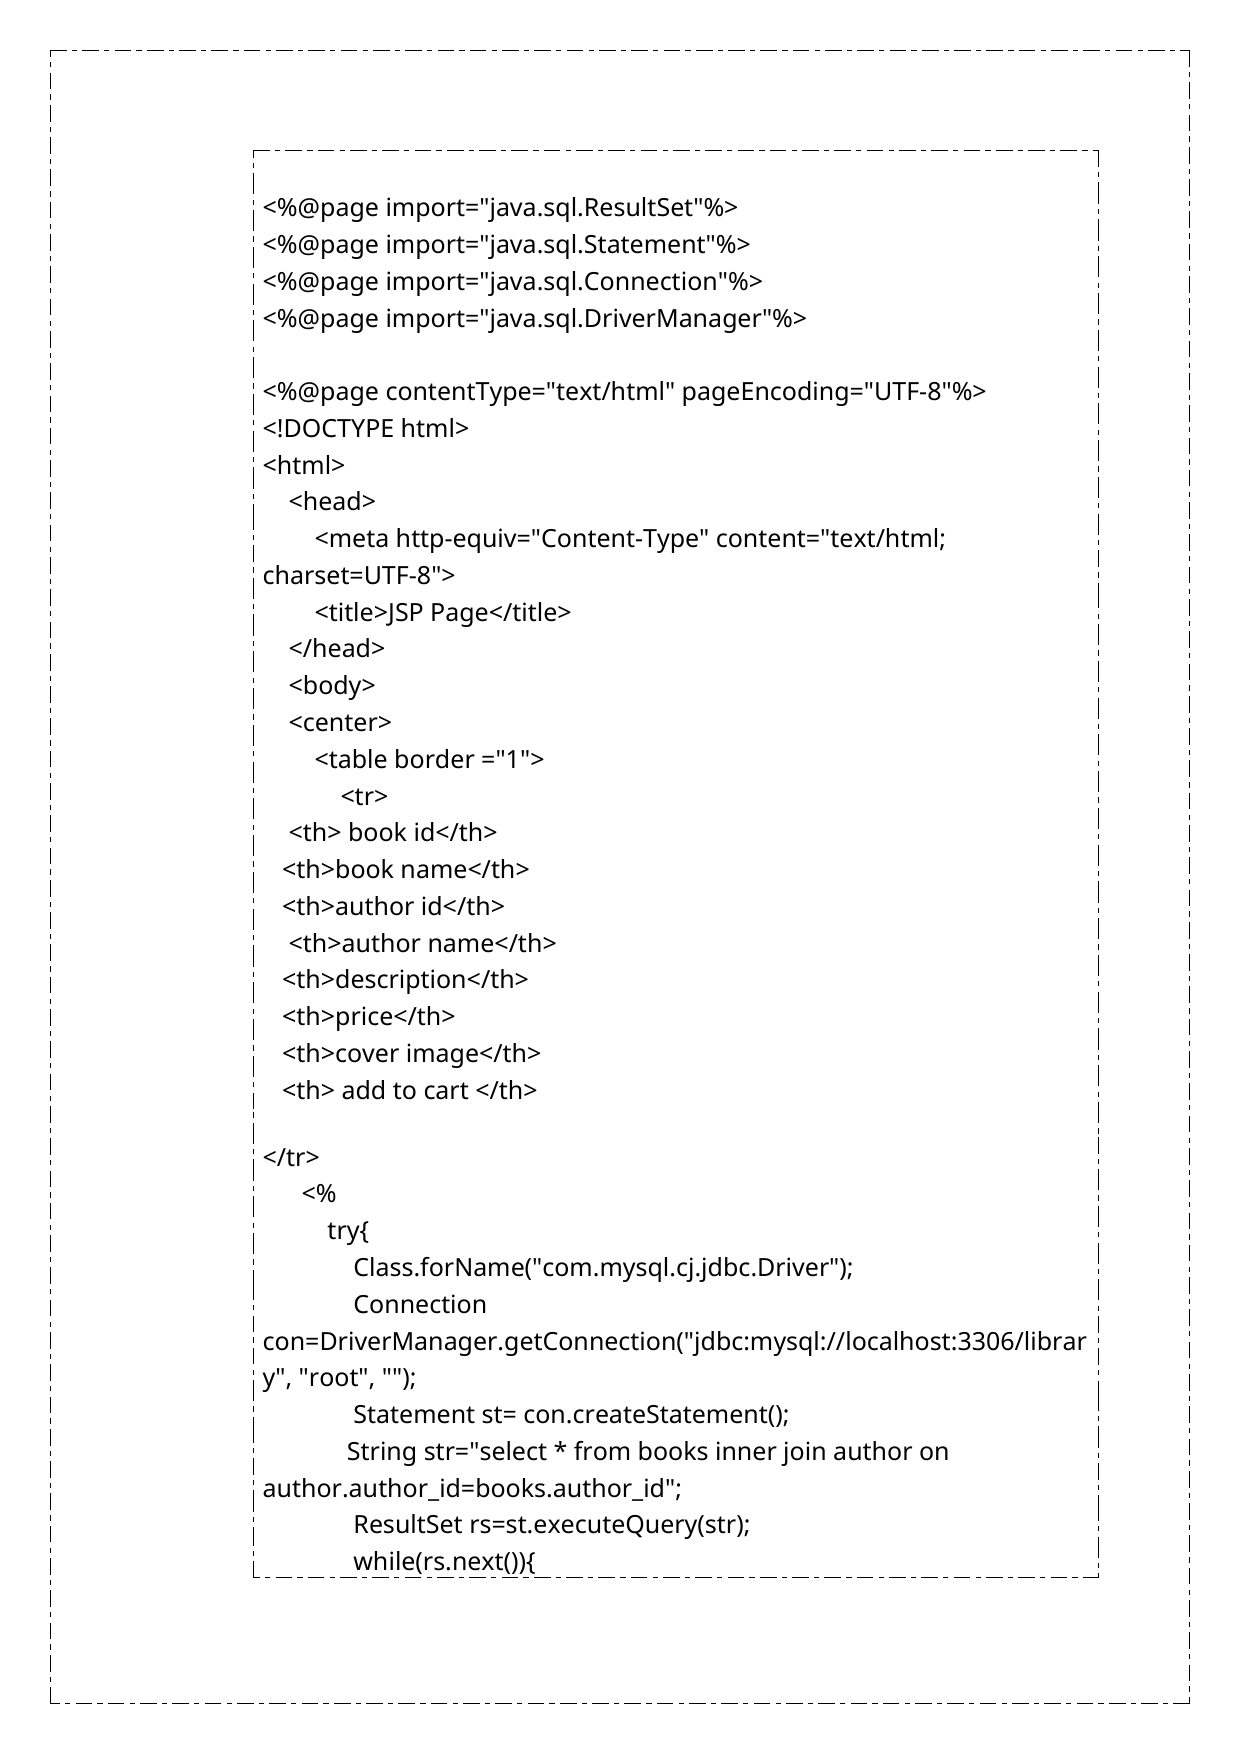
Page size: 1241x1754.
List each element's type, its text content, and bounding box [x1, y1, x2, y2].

list <%@page contentType="text/html" pageEncoding="UTF-8"%> [253, 371, 1099, 407]
list <meta http-equiv="Content-Type" content="text/html; charset=UTF-8"> [253, 518, 1099, 591]
list <%@page import="java.sql.ResultSet"%> [253, 187, 1099, 223]
list <title>JSP Page</title> [253, 591, 1099, 628]
list <% [253, 1173, 1099, 1210]
list <th>price</th> [253, 996, 1099, 1032]
list <th>description</th> [253, 959, 1099, 996]
list ResultSet rs=st.executeQuery(str); [253, 1504, 1099, 1541]
list <body> [253, 665, 1099, 702]
list Statement st= con.createStatement(); [253, 1394, 1099, 1430]
list <th> add to cart </th> [253, 1069, 1099, 1106]
list while(rs.next()){ [253, 1541, 1099, 1578]
list <html> [253, 444, 1099, 481]
list <head> [253, 481, 1099, 518]
list <!DOCTYPE html> [253, 407, 1099, 444]
list Class.forName("com.mysql.cj.jdbc.Driver"); [253, 1247, 1099, 1283]
list <th>author id</th> [253, 885, 1099, 922]
list <center> [253, 702, 1099, 738]
list <th>cover image</th> [253, 1032, 1099, 1069]
list Connection con=DriverManager.getConnection("jdbc:mysql://localhost:3306/library", "root", ""); [253, 1283, 1099, 1394]
list <%@page import="java.sql.DriverManager"%> [253, 297, 1099, 334]
list </tr> [253, 1136, 1099, 1173]
list </head> [253, 628, 1099, 665]
list try{ [253, 1210, 1099, 1247]
list <%@page import="java.sql.Statement"%> [253, 223, 1099, 260]
list <%@page import="java.sql.Connection"%> [253, 260, 1099, 297]
list <tr> [253, 775, 1099, 812]
list <th>author name</th> [253, 922, 1099, 959]
list <th>book name</th> [253, 849, 1099, 885]
list <th> book id</th> [253, 812, 1099, 849]
list String str="select * from books inner join author on author.author_id=books.author_id"; [253, 1430, 1099, 1504]
list <table border ="1"> [253, 738, 1099, 775]
